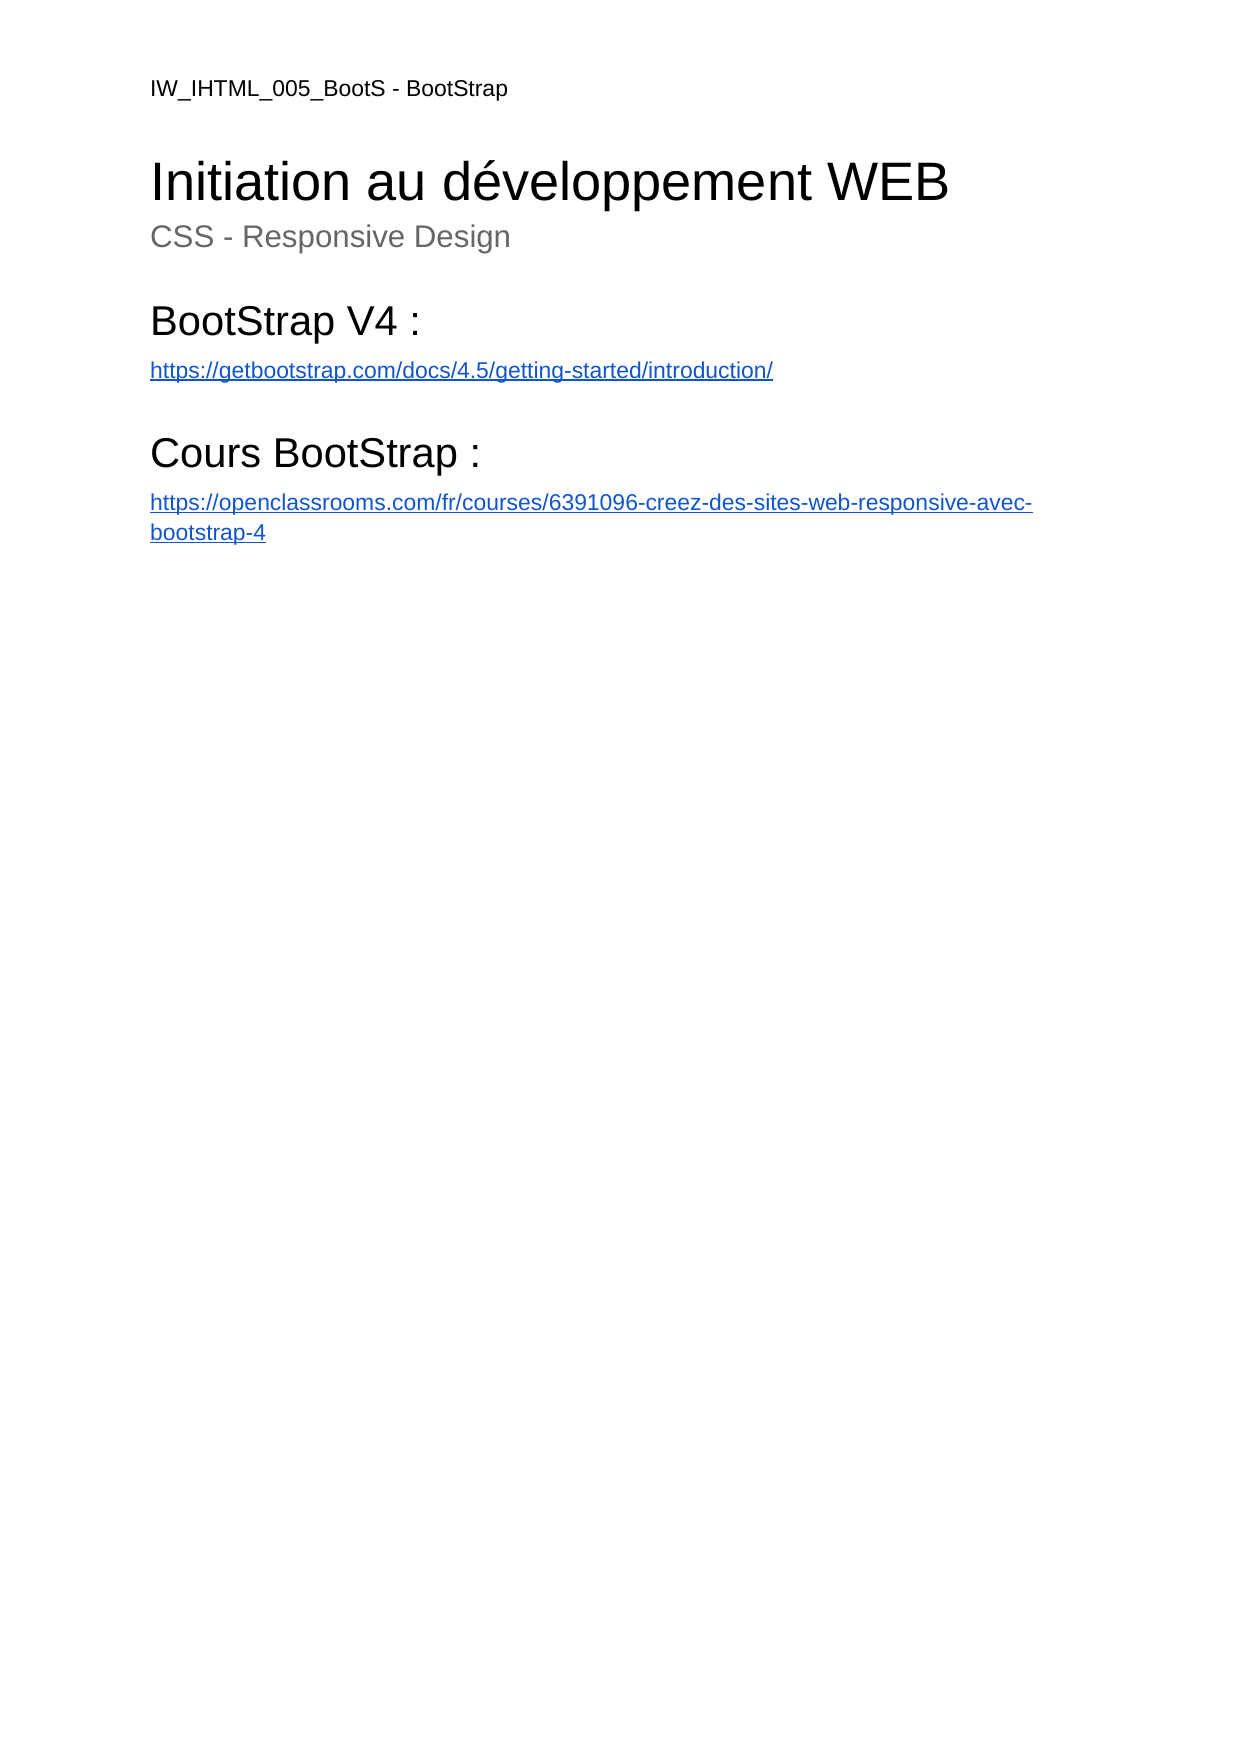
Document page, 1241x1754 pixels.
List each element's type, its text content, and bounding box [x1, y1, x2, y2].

text https://openclassrooms.com/fr/courses/6391096-creez-des-sites-web-responsive-avec-bootstrap-4 [150, 489, 1090, 545]
title Initiation au développement WEB [150, 150, 1090, 212]
subtitle BootStrap V4 : [150, 296, 1090, 344]
subtitle Cours BootStrap : [150, 428, 1090, 476]
subtitle CSS - Responsive Design [150, 218, 1090, 254]
text https://getbootstrap.com/docs/4.5/getting-started/introduction/ [150, 357, 1090, 383]
